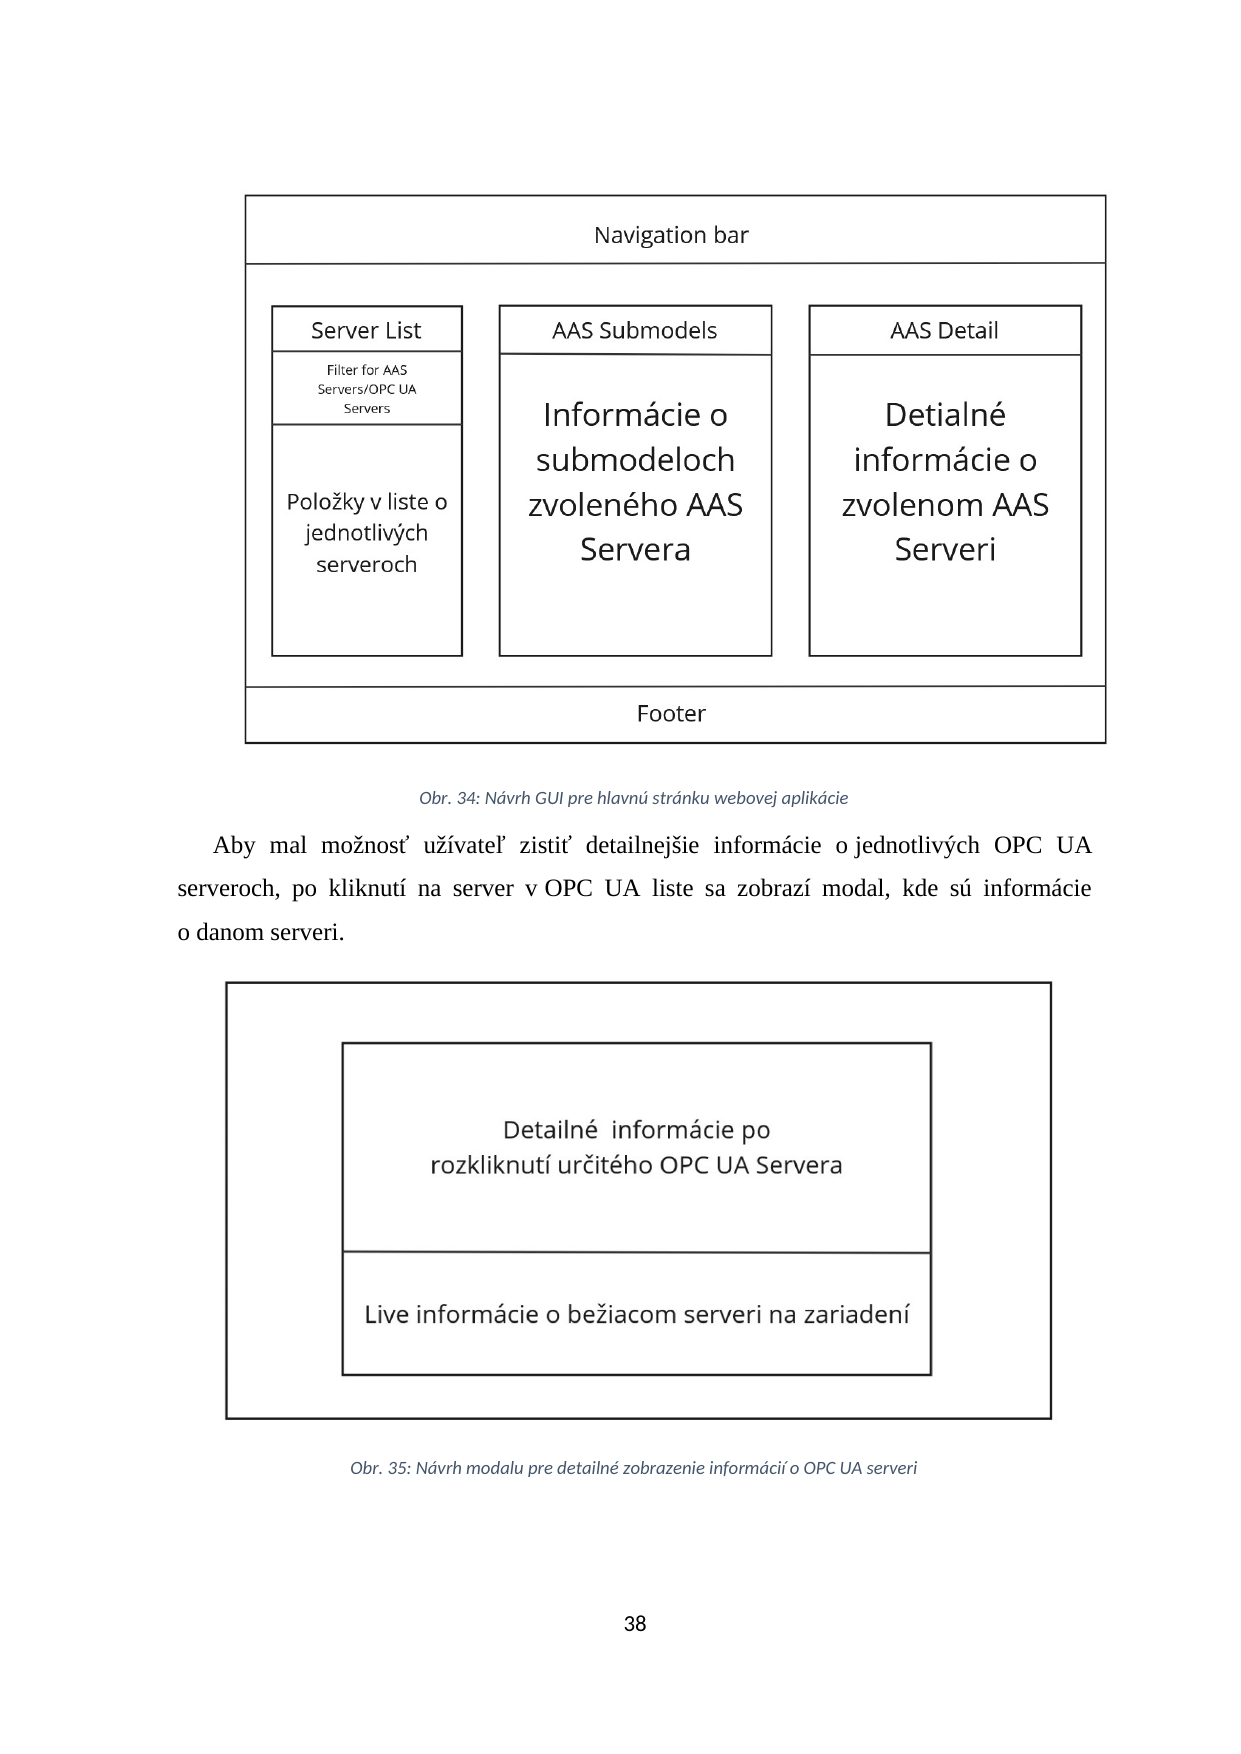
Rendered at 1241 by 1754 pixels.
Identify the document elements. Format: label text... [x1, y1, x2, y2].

text Aby mal možnosť užívateľ zistiť detailnejšie informácie o jednotlivých OPC UA serveroch, po kliknutí na server v OPC UA liste sa zobrazí modal, kde sú informácie o danom serveri. [177, 830, 1092, 945]
picture [177, 959, 1093, 1438]
picture [212, 177, 1128, 773]
text Obr. 35: Návrh modalu pre detailné zobrazenie informácií o OPC UA serveri [177, 1456, 1092, 1479]
text Obr. 34: Návrh GUI pre hlavnú stránku webovej aplikácie [177, 787, 1092, 809]
